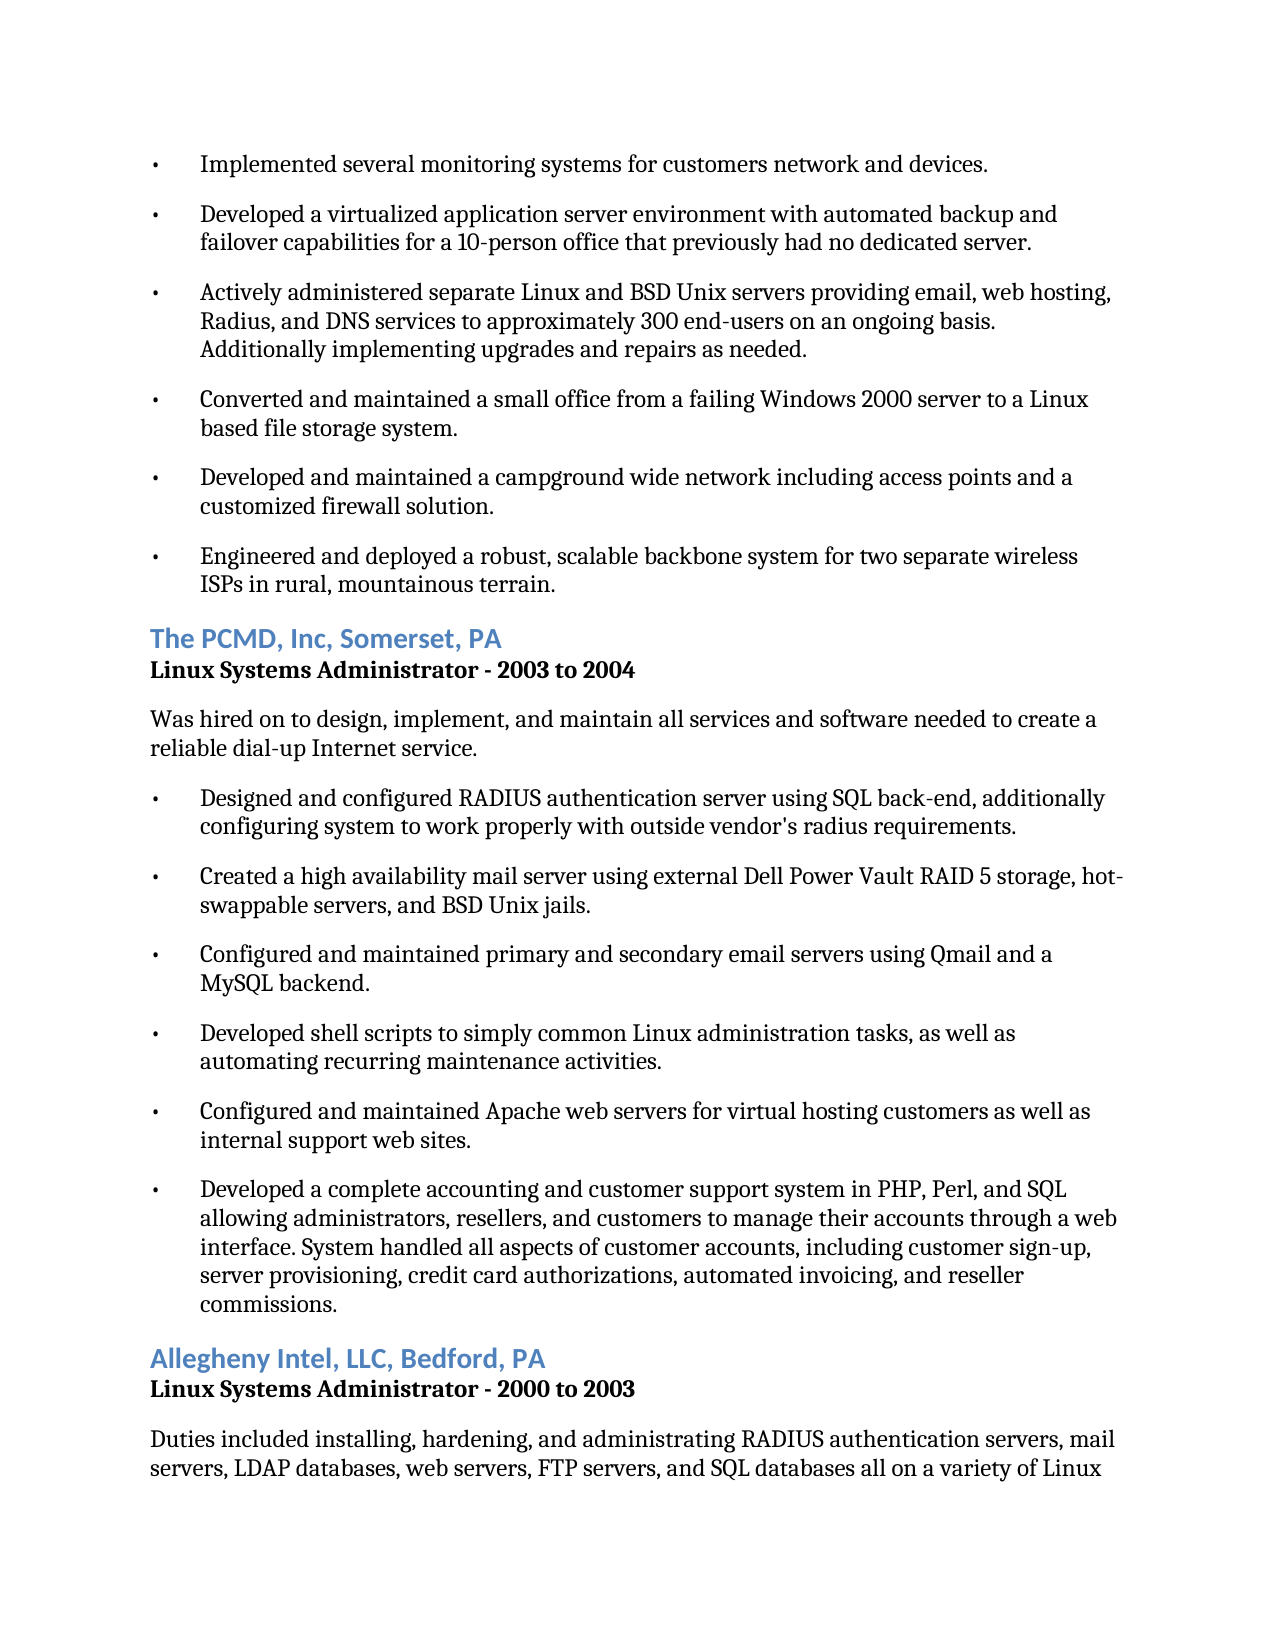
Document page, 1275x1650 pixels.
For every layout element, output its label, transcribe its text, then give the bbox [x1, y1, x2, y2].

subtitle Allegheny Intel, LLC, Bedford, PA [150, 1340, 1125, 1375]
list Configured and maintained Apache web servers for virtual hosting customers as well as internal support web sites. [150, 1097, 1125, 1154]
list Engineered and deployed a robust, scalable backbone system for two separate wireless ISPs in rural, mountainous terrain. [150, 542, 1125, 599]
list Created a high availability mail server using external Dell Power Vault RAID 5 storage, hot-swappable servers, and BSD Unix jails. [150, 862, 1125, 919]
list Implemented several monitoring systems for customers network and devices. [150, 150, 1125, 179]
list Developed a complete accounting and customer support system in PHP, Perl, and SQL allowing administrators, resellers, and customers to manage their accounts through a web interface. System handled all aspects of customer accounts, including customer sign-up, server provisioning, credit card authorizations, automated invoicing, and reseller commissions. [150, 1175, 1125, 1319]
list Converted and maintained a small office from a failing Windows 2000 server to a Linux based file storage system. [150, 385, 1125, 442]
list Designed and configured RADIUS authentication server using SQL back-end, additionally configuring system to work properly with outside vendor's radius requirements. [150, 783, 1125, 841]
text Linux Systems Administrator - 2000 to 2003 [150, 1375, 1125, 1404]
text Linux Systems Administrator - 2003 to 2004 [150, 656, 1125, 684]
text Was hired on to design, implement, and maintain all services and software needed to create a reliable dial-up Internet service. [150, 705, 1125, 763]
list Developed shell scripts to simply common Linux administration tasks, as well as automating recurring maintenance activities. [150, 1018, 1125, 1076]
list Configured and maintained primary and secondary email servers using Qmail and a MySQL backend. [150, 940, 1125, 998]
list Developed and maintained a campground wide network including access points and a customized firewall solution. [150, 463, 1125, 521]
subtitle The PCMD, Inc, Somerset, PA [150, 620, 1125, 656]
